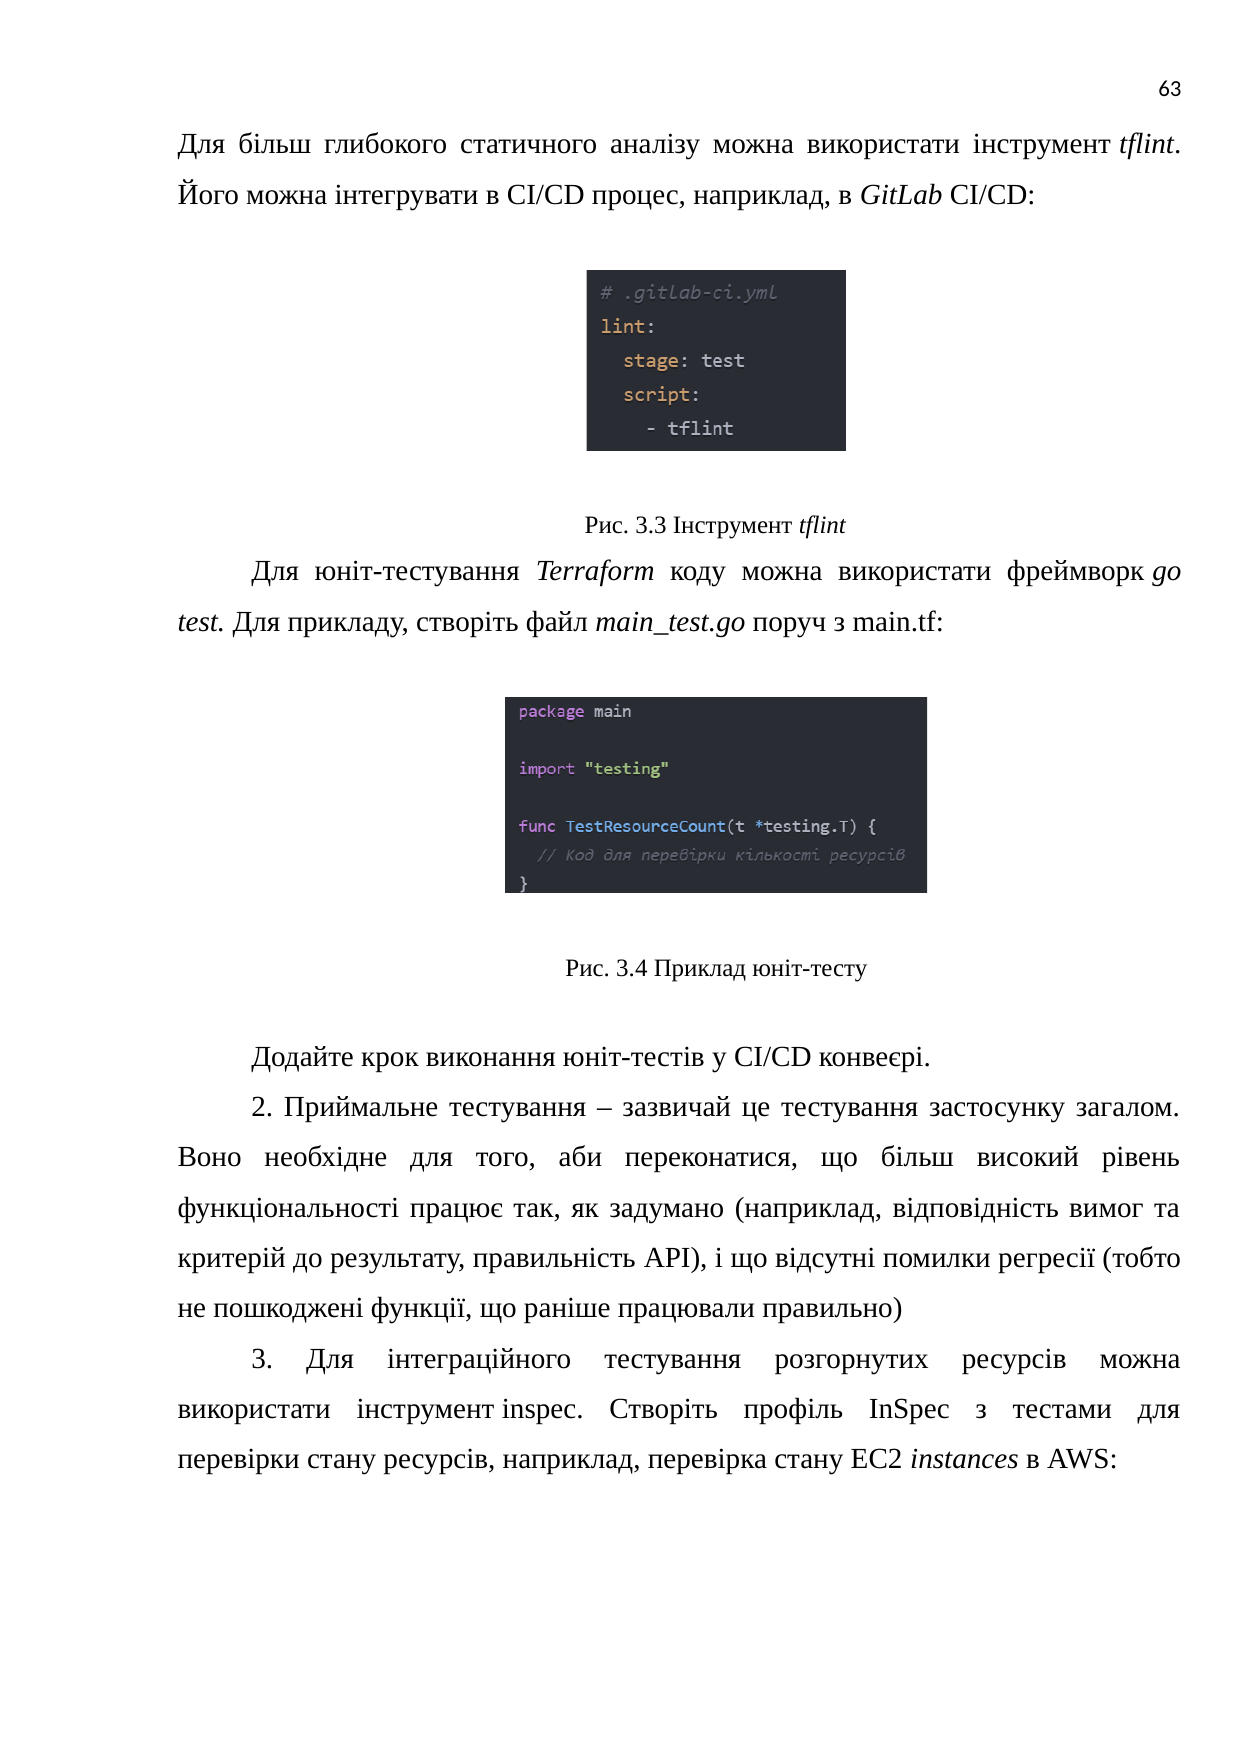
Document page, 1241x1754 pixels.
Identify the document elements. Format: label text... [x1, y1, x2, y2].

text 2. Приймальне тестування – зазвичай це тестування застосунку загалом. Воно необхідне для того, аби переконатися, що більш високий рівень функціональності працює так, як задумано (наприклад, відповідність вимог та критерій до результату, правильність API), і що відсутні помилки регресії (тобто не пошкоджені функції, що раніше працювали правильно) [177, 1089, 1181, 1324]
text Додайте крок виконання юніт-тестів у CI/CD конвеєрі. [177, 1039, 1181, 1072]
text 3. Для інтеграційного тестування розгорнутих ресурсів можна використати інструмент inspec. Створіть профіль InSpec з тестами для перевірки стану ресурсів, наприклад, перевірка стану EC2 instances в AWS: [177, 1341, 1181, 1475]
text Рис. 3.4 Приклад юніт-тесту [177, 953, 1181, 981]
text Для юніт-тестування Terraform коду можна використати фреймворк go test. Для прикладу, створіть файл main_test.go поруч з main.tf: [177, 553, 1181, 637]
picture [586, 270, 846, 451]
picture [505, 697, 928, 893]
text Рис. 3.3 Інструмент tflint [177, 510, 1181, 539]
